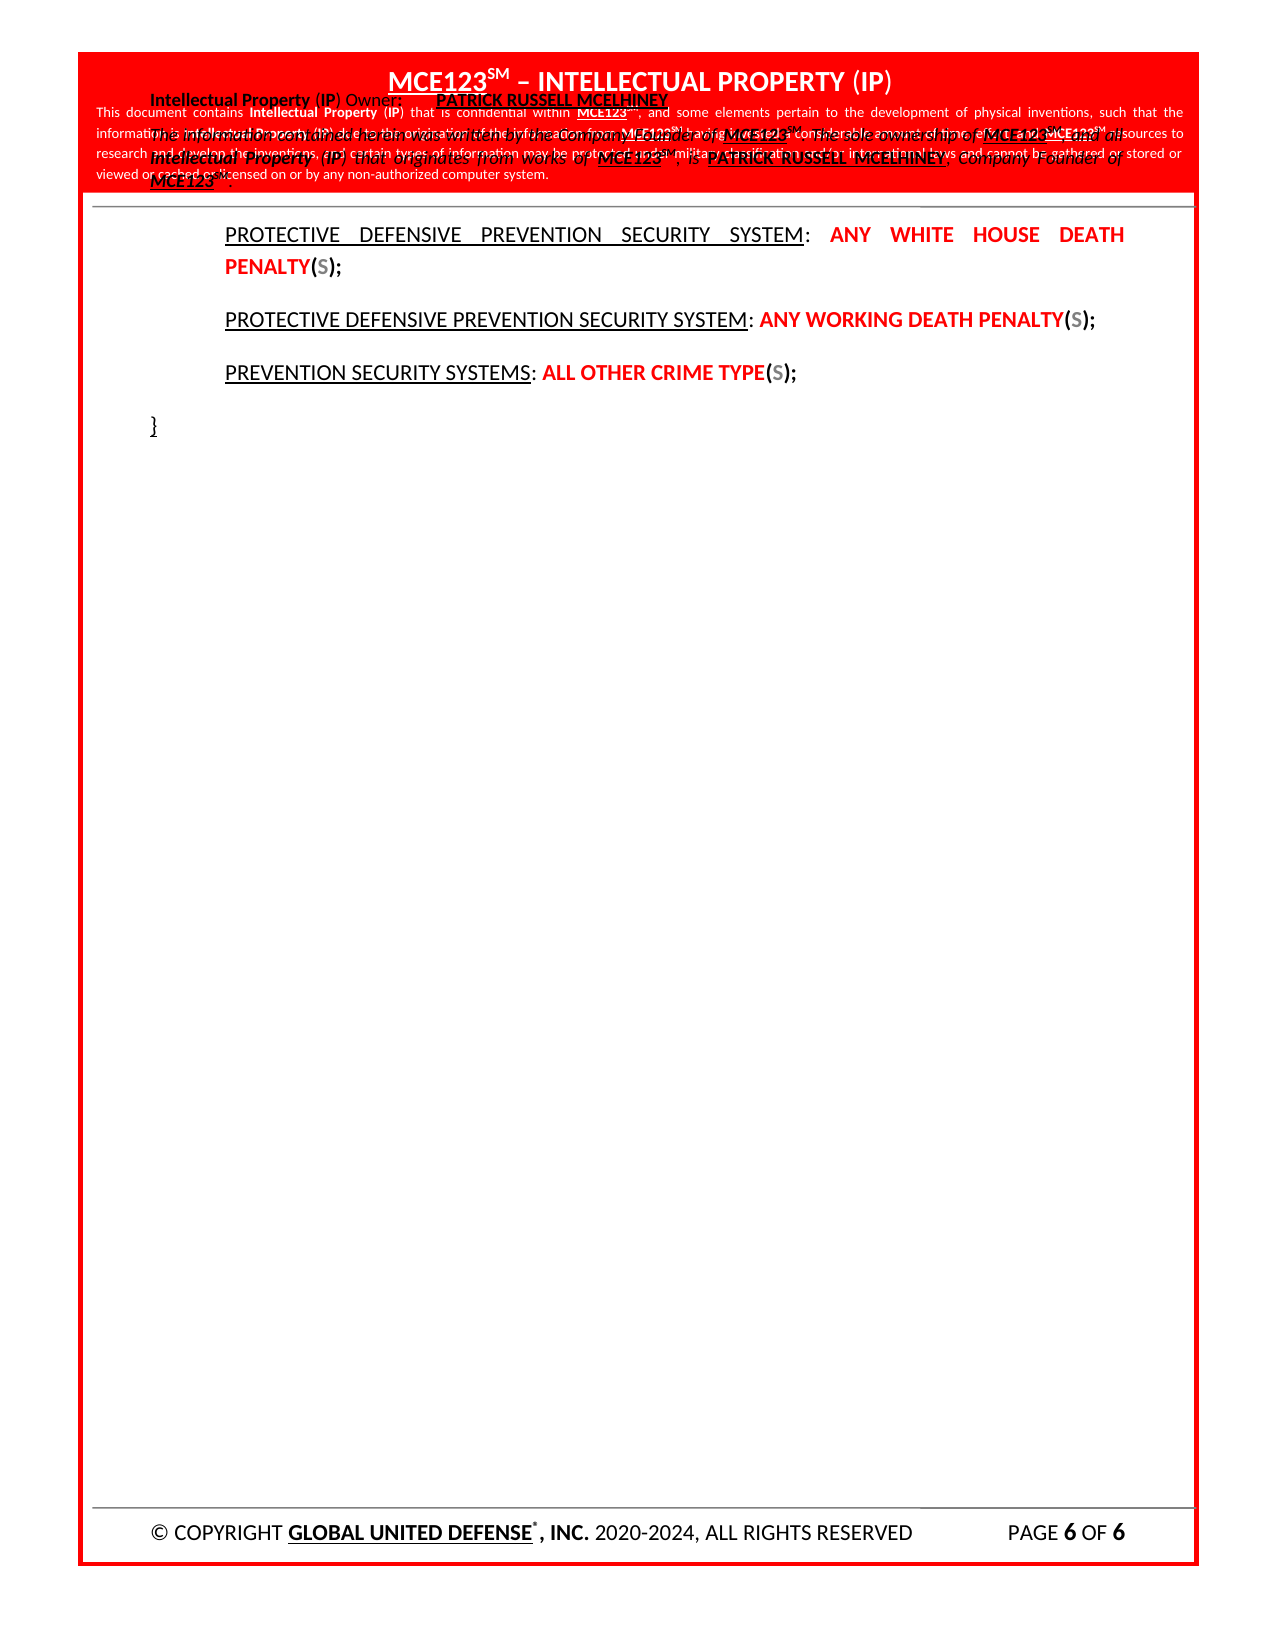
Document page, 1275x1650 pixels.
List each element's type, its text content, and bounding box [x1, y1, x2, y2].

text PROTECTIVE DEFENSIVE PREVENTION SECURITY SYSTEM: ANY WORKING DEATH PENALTY(S); [225, 305, 1125, 333]
text PROTECTIVE DEFENSIVE PREVENTION SECURITY SYSTEM: ANY WHITE HOUSE DEATH PENALTY(S); [225, 220, 1125, 280]
text } [150, 411, 1125, 439]
text PREVENTION SECURITY SYSTEMS: ALL OTHER CRIME TYPE(S); [187, 358, 1125, 386]
